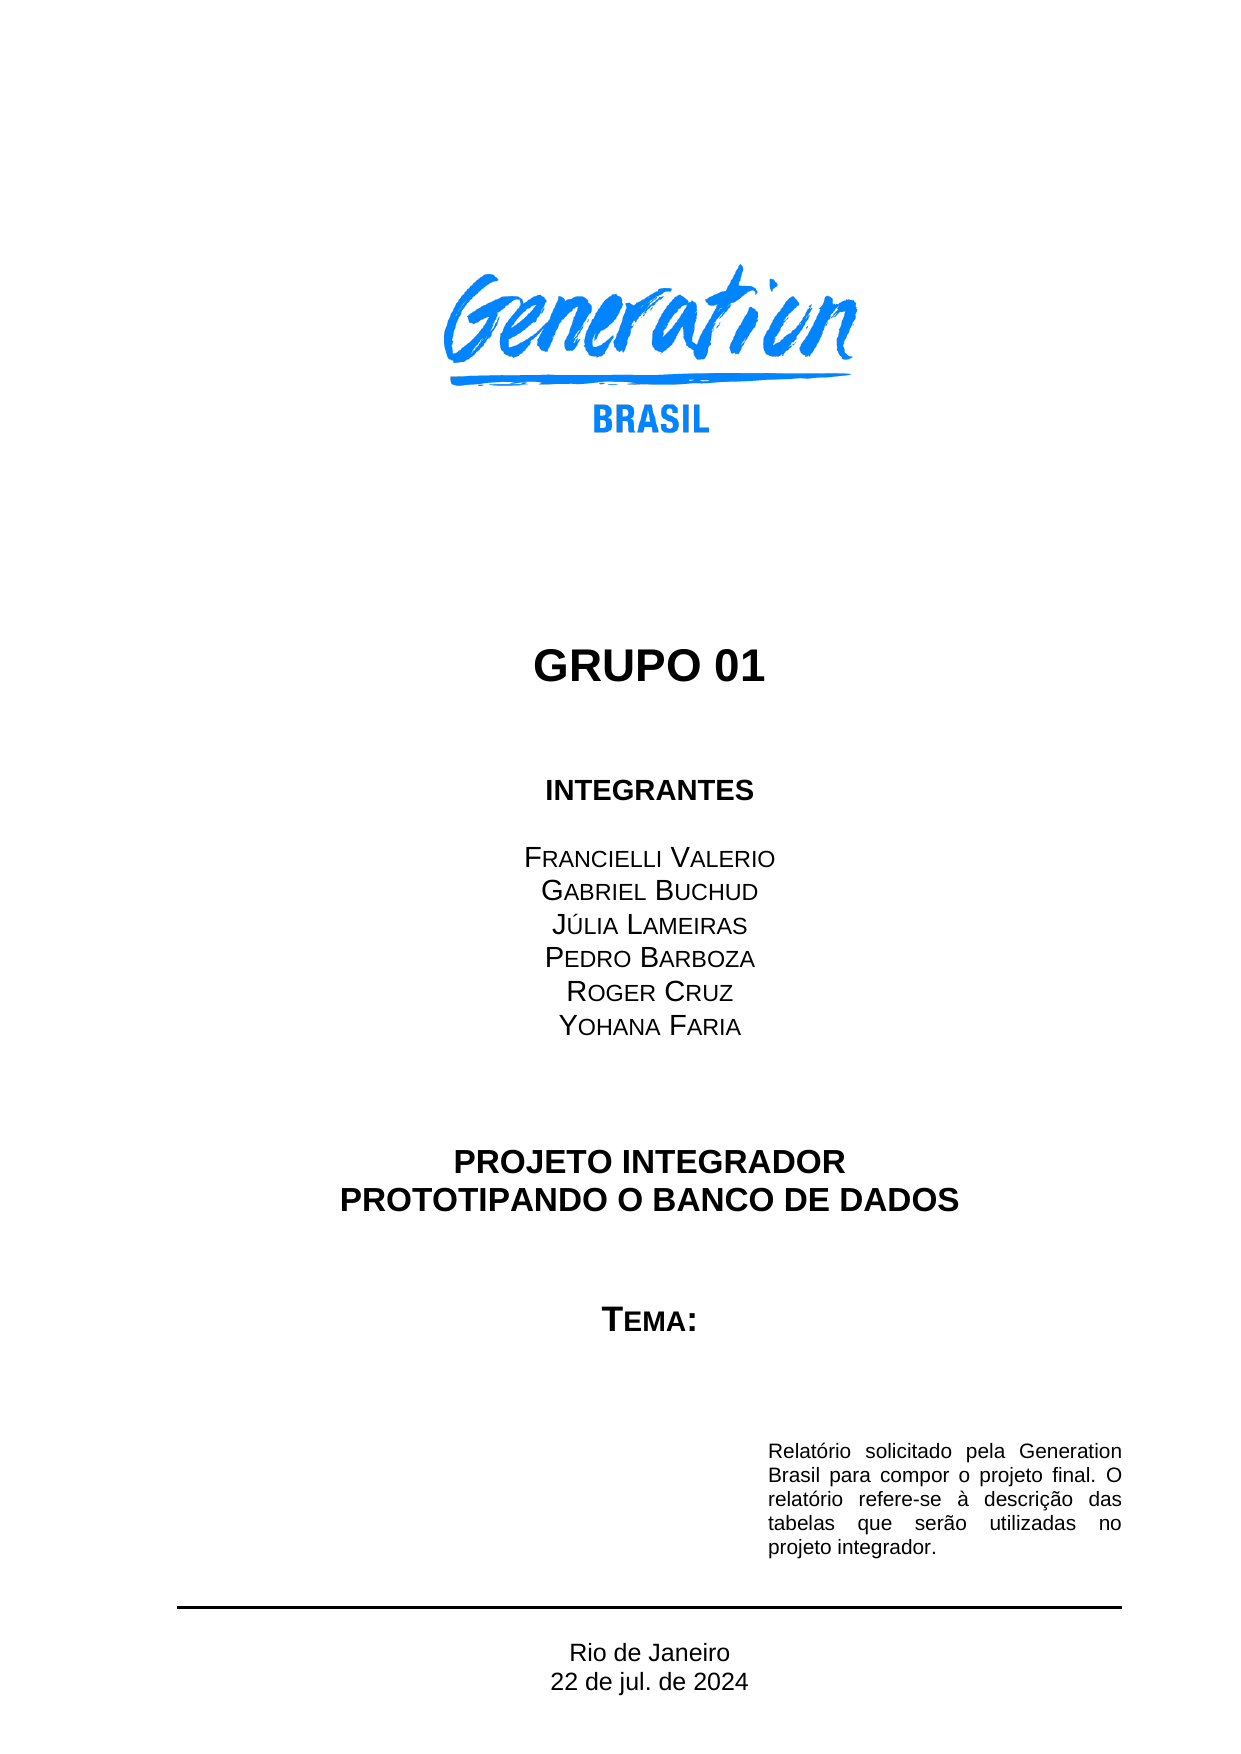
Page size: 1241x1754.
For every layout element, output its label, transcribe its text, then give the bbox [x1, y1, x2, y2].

text Francielli Valerio [177, 840, 1122, 873]
text Tema: [177, 1298, 1122, 1338]
text PROTOTIPANDO O BANCO DE DADOS [177, 1180, 1122, 1218]
text Júlia Lameiras [177, 907, 1122, 940]
picture [442, 263, 858, 433]
text Roger Cruz [177, 974, 1122, 1007]
text Gabriel Buchud [177, 873, 1122, 907]
text Pedro Barboza [177, 940, 1122, 974]
text GRUPO 01 [177, 638, 1122, 691]
text Yohana Faria [177, 1007, 1122, 1041]
text INTEGRANTES [177, 773, 1122, 806]
text Relatório solicitado pela Generation Brasil para compor o projeto final. O relatório refere-se à descrição das tabelas que serão utilizadas no projeto integrador. [768, 1439, 1122, 1559]
text PROJETO INTEGRADOR [177, 1142, 1122, 1180]
